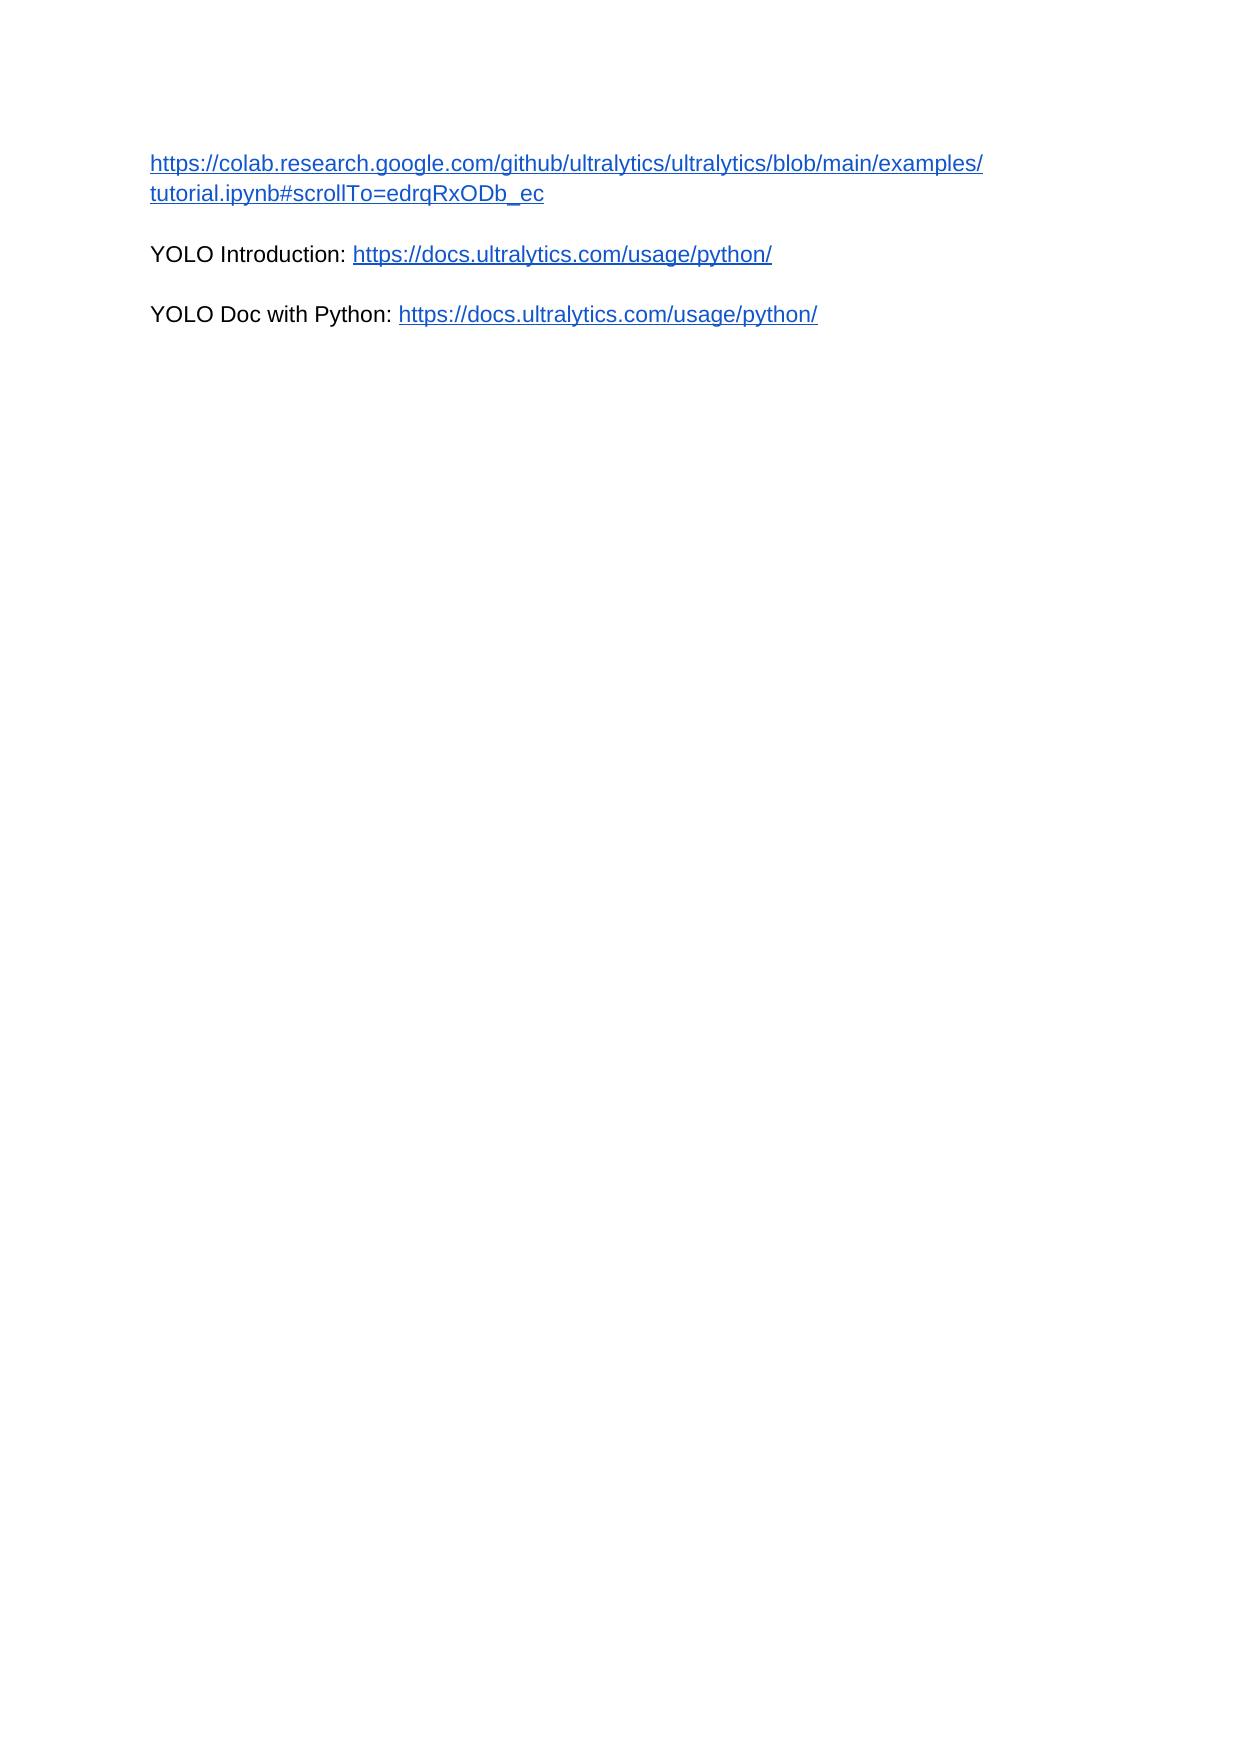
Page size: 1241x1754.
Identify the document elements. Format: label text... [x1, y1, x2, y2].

text YOLO Introduction: https://docs.ultralytics.com/usage/python/ [150, 241, 1090, 267]
text YOLO Doc with Python: https://docs.ultralytics.com/usage/python/ [150, 301, 1090, 327]
text https://colab.research.google.com/github/ultralytics/ultralytics/blob/main/examples/tutorial.ipynb#scrollTo=edrqRxODb_ec [150, 150, 1090, 207]
